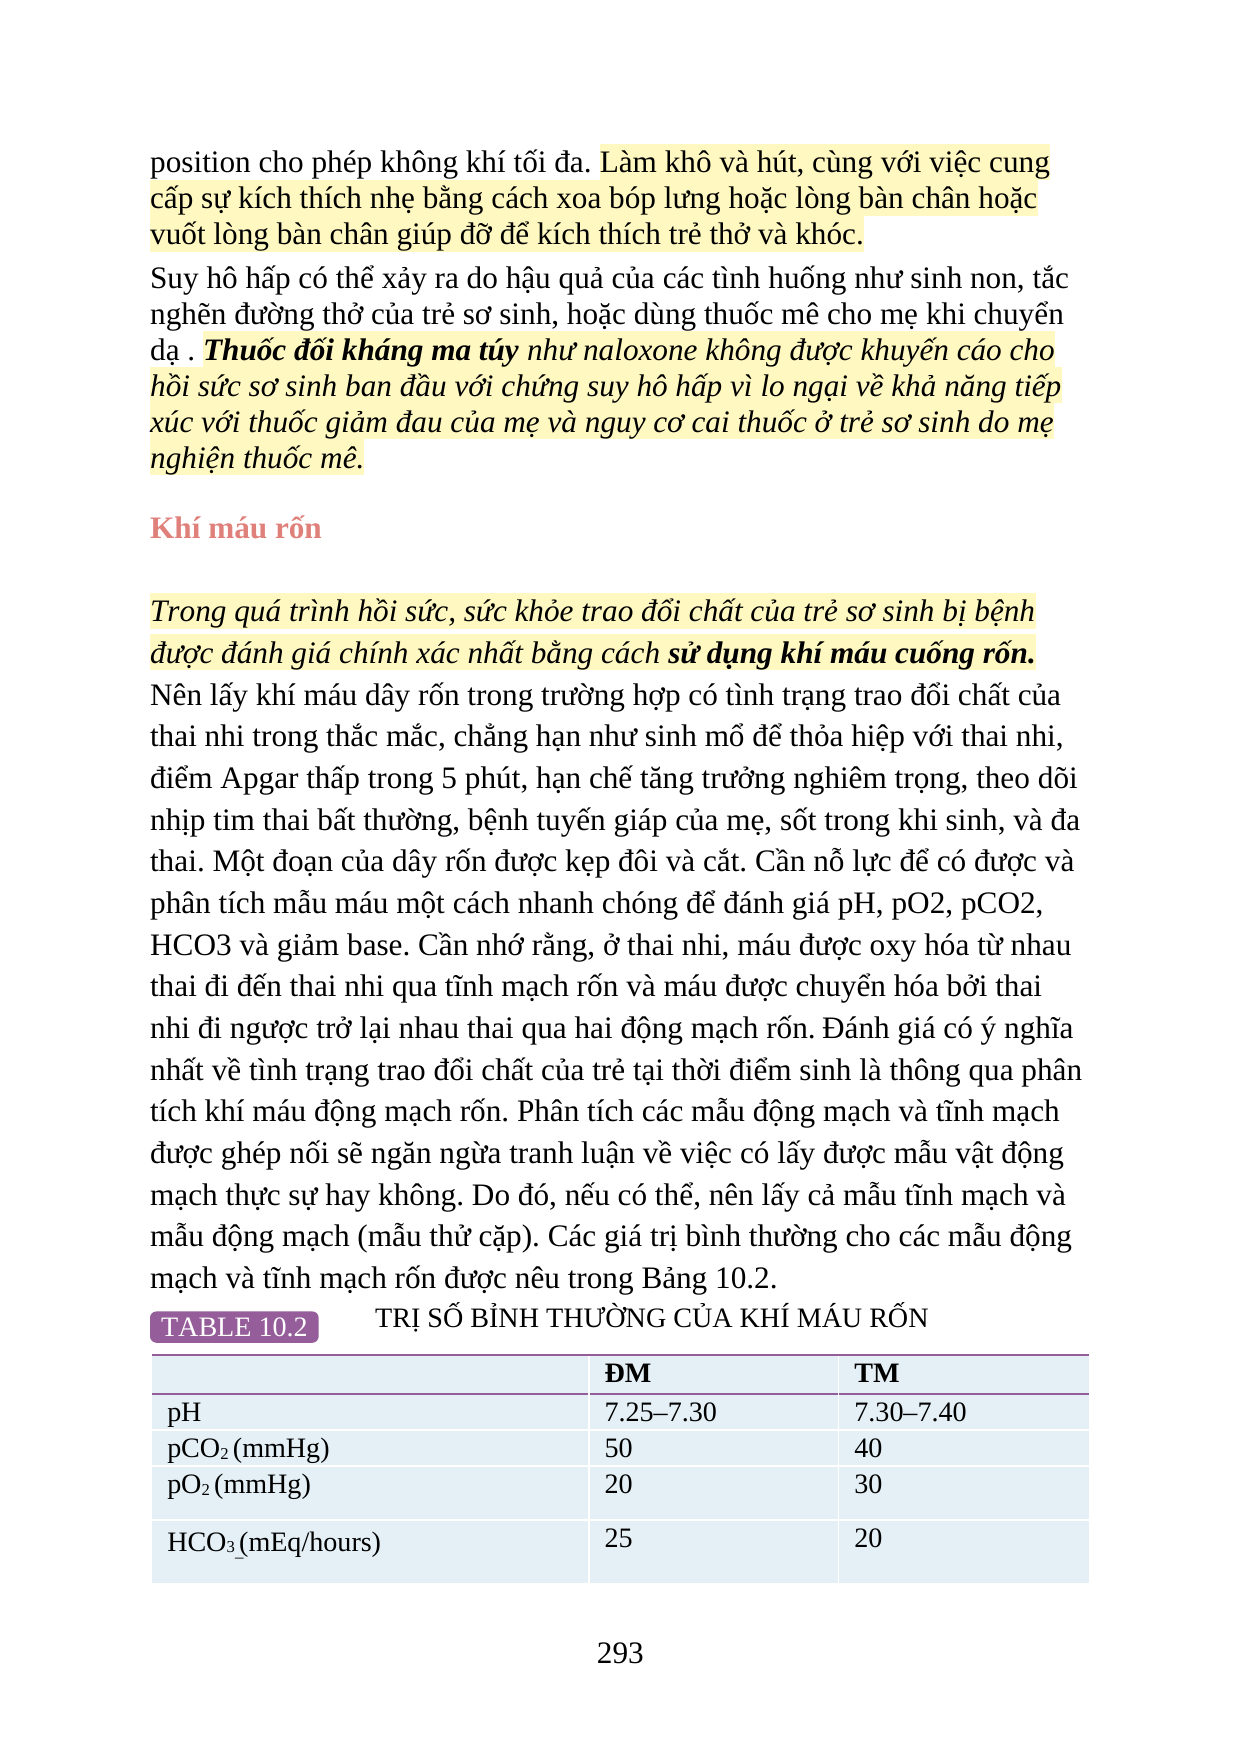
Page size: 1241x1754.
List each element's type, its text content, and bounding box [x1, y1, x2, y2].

text TRỊ SỐ BỈNH THƯỜNG CỦA KHÍ MÁU RỐN [300, 1301, 1089, 1333]
table_cell 20 [839, 1521, 1089, 1583]
table_cell 30 [839, 1467, 1089, 1519]
text Khí máu rốn [150, 509, 1089, 545]
table_cell pO2 (mmHg) [152, 1467, 588, 1519]
table_cell HCO3 (mEq/hours) – [152, 1521, 588, 1583]
table_cell 7.25–7.30 [590, 1395, 838, 1429]
table_cell pCO2 (mmHg) [152, 1431, 588, 1465]
table_header [152, 1356, 588, 1393]
text Suy hô hấp có thể xảy ra do hậu quả của các tình huống như sinh non, tắc nghẽn đường thở của trẻ sơ sinh, hoặc dùng thuốc mê cho mẹ khi chuyển dạ . Thuốc đối kháng ma túy như naloxone không được khuyến cáo cho hồi sức sơ sinh ban đầu với chứng suy hô hấp vì lo ngại về khả năng tiếp xúc với thuốc giảm đau của mẹ và nguy cơ cai thuốc ở trẻ sơ sinh do mẹ nghiện thuốc mê. [150, 259, 1075, 475]
table_cell 20 [590, 1467, 838, 1519]
table_header ĐM [590, 1356, 838, 1393]
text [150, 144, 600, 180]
table_cell pH [152, 1395, 588, 1429]
table_cell 7.30–7.40 [839, 1395, 1089, 1429]
table_cell 50 [590, 1431, 838, 1465]
table_cell 25 [590, 1521, 838, 1583]
table_cell 40 [839, 1431, 1089, 1465]
text Trong quá trình hồi sức, sức khỏe trao đổi chất của trẻ sơ sinh bị bệnh được đánh giá chính xác nhất bằng cách sử dụng khí máu cuống rốn. Nên lấy khí máu dây rốn trong trường hợp có tình trạng trao đổi chất của thai nhi trong thắc mắc, chẳng hạn như sinh mổ để thỏa hiệp với thai nhi, điểm Apgar thấp trong 5 phút, hạn chế tăng trưởng nghiêm trọng, theo dõi nhịp tim thai bất thường, bệnh tuyến giáp của mẹ, sốt trong khi sinh, và đa thai. Một đoạn của dây rốn được kẹp đôi và cắt. Cần nỗ lực để có được và phân tích mẫu máu một cách nhanh chóng để đánh giá pH, pO2, pCO2, HCO3 và giảm base. Cần nhớ rằng, ở thai nhi, máu được oxy hóa từ nhau thai đi đến thai nhi qua tĩnh mạch rốn và máu được chuyển hóa bởi thai nhi đi ngược trở lại nhau thai qua hai động mạch rốn. Đánh giá có ý nghĩa nhất về tình trạng trao đổi chất của trẻ tại thời điểm sinh là thông qua phân tích khí máu động mạch rốn. Phân tích các mẫu động mạch và tĩnh mạch được ghép nối sẽ ngăn ngừa tranh luận về việc có lấy được mẫu vật động mạch thực sự hay không. Do đó, nếu có thể, nên lấy cả mẫu tĩnh mạch và mẫu động mạch (mẫu thử cặp). Các giá trị bình thường cho các mẫu động mạch và tĩnh mạch rốn được nêu trong Bảng 10.2. [150, 593, 1089, 1295]
table_header TM [839, 1356, 1089, 1393]
